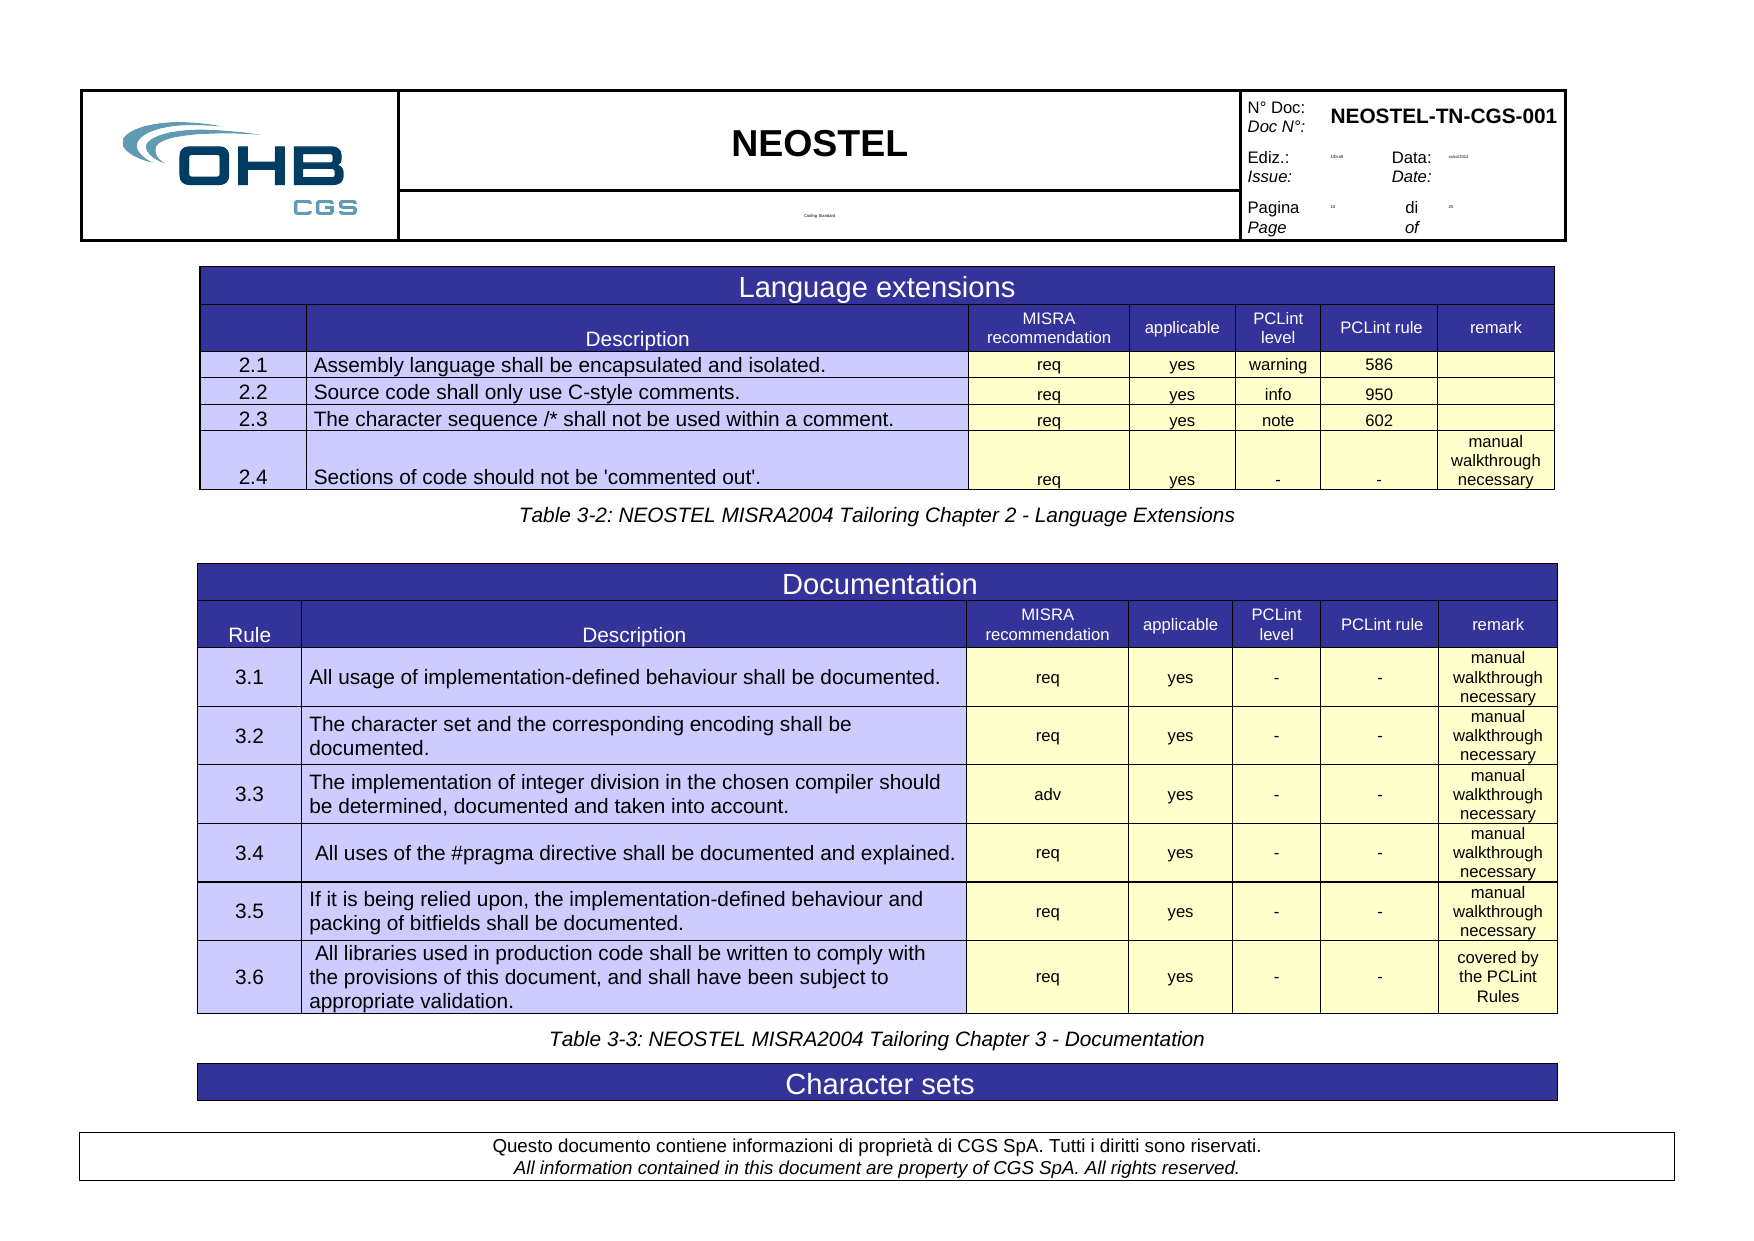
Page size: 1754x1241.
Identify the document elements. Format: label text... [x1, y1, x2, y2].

table_cell yes [1130, 378, 1235, 404]
table_cell remark [1438, 305, 1554, 351]
table_cell 950 [1321, 378, 1437, 404]
table_cell The implementation of integer division in the chosen compiler should be determined, documented and taken into account. [302, 765, 966, 823]
table_cell PCLint level [1236, 305, 1320, 351]
table_cell applicable [1130, 305, 1235, 351]
table_cell req [969, 352, 1129, 377]
table_cell PCLint level [1233, 601, 1320, 647]
table_cell MISRA recommendation [969, 305, 1129, 351]
table_cell req [967, 648, 1128, 706]
table_cell req [967, 707, 1128, 764]
table_cell note [1236, 405, 1320, 430]
table_header Documentation [198, 564, 1557, 600]
table_cell - [1233, 883, 1320, 940]
table_cell remark [1439, 601, 1557, 647]
table_cell req [969, 431, 1129, 489]
table_cell 586 [1321, 352, 1437, 377]
table_cell 3.1 [198, 648, 301, 706]
table_cell yes [1130, 405, 1235, 430]
table_cell req [967, 941, 1128, 1013]
table_cell manual walkthrough necessary [1439, 883, 1557, 940]
table_cell 3.6 [198, 941, 301, 1013]
table_cell Description [302, 601, 966, 647]
table_cell MISRA recommendation [967, 601, 1128, 647]
table_cell covered by the PCLint Rules [1439, 941, 1557, 1013]
table_cell Rule [198, 601, 301, 647]
table_cell - [1321, 707, 1438, 764]
table_cell Description [307, 305, 968, 351]
table_cell 2.3 [201, 405, 306, 430]
table_cell - [1233, 648, 1320, 706]
table_cell yes [1129, 765, 1232, 823]
table_cell 2.2 [201, 378, 306, 404]
table_cell - [1233, 765, 1320, 823]
table_cell yes [1129, 883, 1232, 940]
table_header Language extensions [201, 267, 1554, 304]
table_cell 2.1 [201, 352, 306, 377]
table_cell All usage of implementation-defined behaviour shall be documented. [302, 648, 966, 706]
table_cell Sections of code should not be 'commented out'. [307, 431, 968, 489]
table_cell - [1236, 431, 1320, 489]
table_cell [1438, 378, 1554, 404]
table_cell [1438, 405, 1554, 430]
table_cell manual walkthrough necessary [1439, 824, 1557, 881]
table_cell yes [1129, 824, 1232, 881]
table_cell Source code shall only use C-style comments. [307, 378, 968, 404]
table_cell [201, 305, 306, 351]
text Table 3-2: NEOSTEL MISRA2004 Tailoring Chapter 2 - Language Extensions [88, 502, 1665, 526]
table_cell manual walkthrough necessary [1438, 431, 1554, 489]
table_cell yes [1129, 941, 1232, 1013]
table_cell All libraries used in production code shall be written to comply with the provisions of this document, and shall have been subject to appropriate validation. [302, 941, 966, 1013]
table_cell adv [967, 765, 1128, 823]
table_cell applicable [1129, 601, 1232, 647]
table_cell yes [1130, 431, 1235, 489]
table_cell 3.2 [198, 707, 301, 764]
text Table 3-3: NEOSTEL MISRA2004 Tailoring Chapter 3 - Documentation [88, 1026, 1665, 1050]
table_cell PCLint rule [1321, 601, 1438, 647]
table_cell manual walkthrough necessary [1439, 648, 1557, 706]
table_cell manual walkthrough necessary [1439, 765, 1557, 823]
table_cell - [1321, 941, 1438, 1013]
table_cell 3.3 [198, 765, 301, 823]
table_cell - [1233, 707, 1320, 764]
table_cell - [1321, 648, 1438, 706]
table_cell Assembly language shall be encapsulated and isolated. [307, 352, 968, 377]
picture [122, 122, 357, 215]
table_cell - [1233, 941, 1320, 1013]
table_cell The character set and the corresponding encoding shall be documented. [302, 707, 966, 764]
table_cell [1438, 352, 1554, 377]
table_cell All uses of the #pragma directive shall be documented and explained. [302, 824, 966, 881]
table_cell - [1321, 765, 1438, 823]
table_cell req [967, 883, 1128, 940]
table_cell warning [1236, 352, 1320, 377]
table_cell - [1321, 431, 1437, 489]
table_cell yes [1129, 707, 1232, 764]
table_cell 602 [1321, 405, 1437, 430]
table_cell 2.4 [201, 431, 306, 489]
table_cell - [1233, 824, 1320, 881]
table_cell If it is being relied upon, the implementation-defined behaviour and packing of bitfields shall be documented. [302, 883, 966, 940]
table_cell manual walkthrough necessary [1439, 707, 1557, 764]
table_cell req [967, 824, 1128, 881]
table_cell yes [1130, 352, 1235, 377]
table_cell req [969, 378, 1129, 404]
table_cell info [1236, 378, 1320, 404]
table_cell 3.5 [198, 883, 301, 940]
table_cell - [1321, 883, 1438, 940]
table_cell yes [1129, 648, 1232, 706]
table_cell - [1321, 824, 1438, 881]
table_cell req [969, 405, 1129, 430]
table_cell 3.4 [198, 824, 301, 881]
table_cell The character sequence /* shall not be used within a comment. [307, 405, 968, 430]
table_header Character sets [198, 1064, 1557, 1100]
table_cell PCLint rule [1321, 305, 1437, 351]
